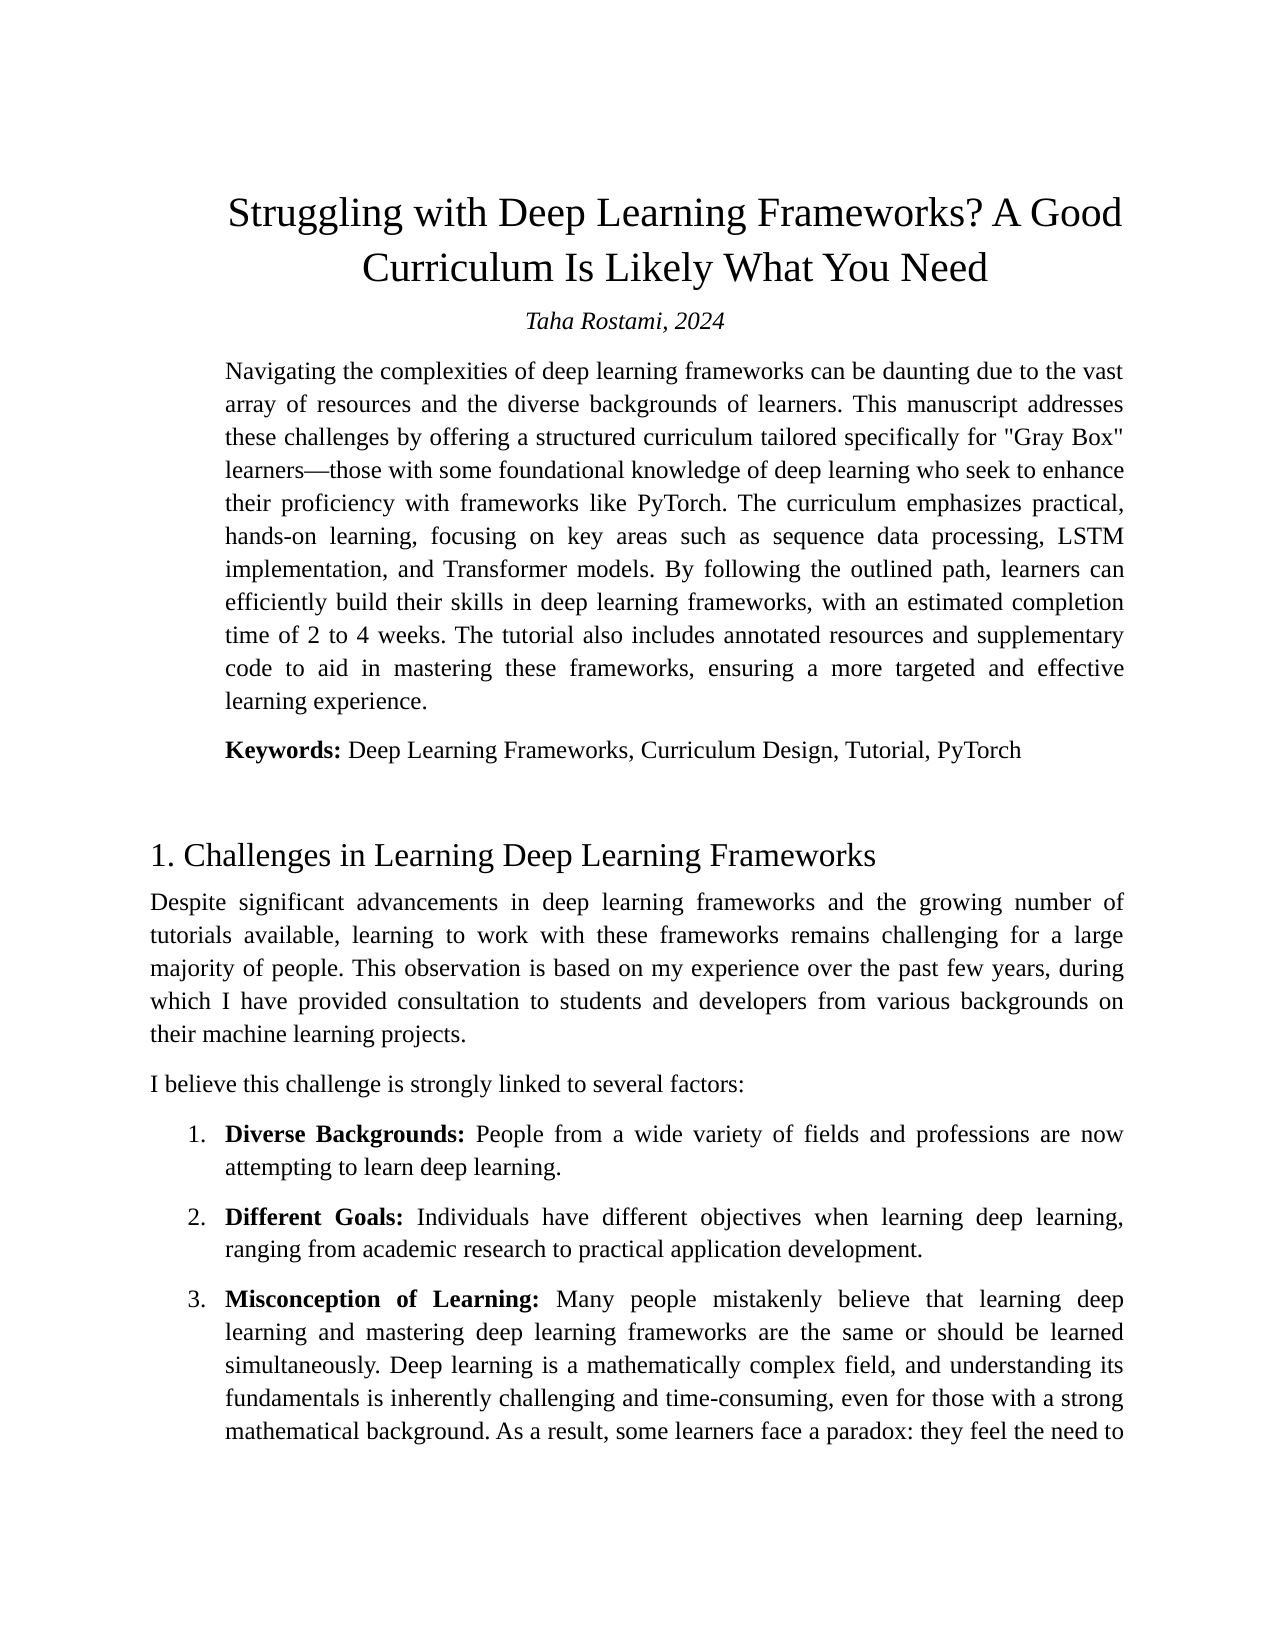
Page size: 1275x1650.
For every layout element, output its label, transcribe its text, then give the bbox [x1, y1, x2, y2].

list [187, 1284, 1125, 1445]
list Different Goals: Individuals have different objectives when learning deep learning, ranging from academic research to practical application development. [187, 1202, 1125, 1263]
subtitle Struggling with Deep Learning Frameworks? A Good Curriculum Is Likely What You Need [225, 187, 1125, 291]
text Navigating the complexities of deep learning frameworks can be daunting due to the vast array of resources and the diverse backgrounds of learners. This manuscript addresses these challenges by offering a structured curriculum tailored specifically for "Gray Box" learners—those with some foundational knowledge of deep learning who seek to enhance their proficiency with frameworks like PyTorch. The curriculum emphasizes practical, hands-on learning, focusing on key areas such as sequence data processing, LSTM implementation, and Transformer models. By following the outlined path, learners can efficiently build their skills in deep learning frameworks, with an estimated completion time of 2 to 4 weeks. The tutorial also includes annotated resources and supplementary code to aid in mastering these frameworks, ensuring a more targeted and effective learning experience. [225, 356, 1125, 715]
subtitle 1. Challenges in Learning Deep Learning Frameworks [150, 835, 1125, 873]
text Despite significant advancements in deep learning frameworks and the growing number of tutorials available, learning to work with these frameworks remains challenging for a large majority of people. This observation is based on my experience over the past few years, during which I have provided consultation to students and developers from various backgrounds on their machine learning projects. [150, 887, 1125, 1048]
text Taha Rostami, 2024 [450, 306, 1125, 335]
text I believe this challenge is strongly linked to several factors: [150, 1069, 1125, 1098]
list Diverse Backgrounds: People from a wide variety of fields and professions are now attempting to learn deep learning. [187, 1119, 1125, 1181]
text Keywords: Deep Learning Frameworks, Curriculum Design, Tutorial, PyTorch [225, 736, 1125, 764]
